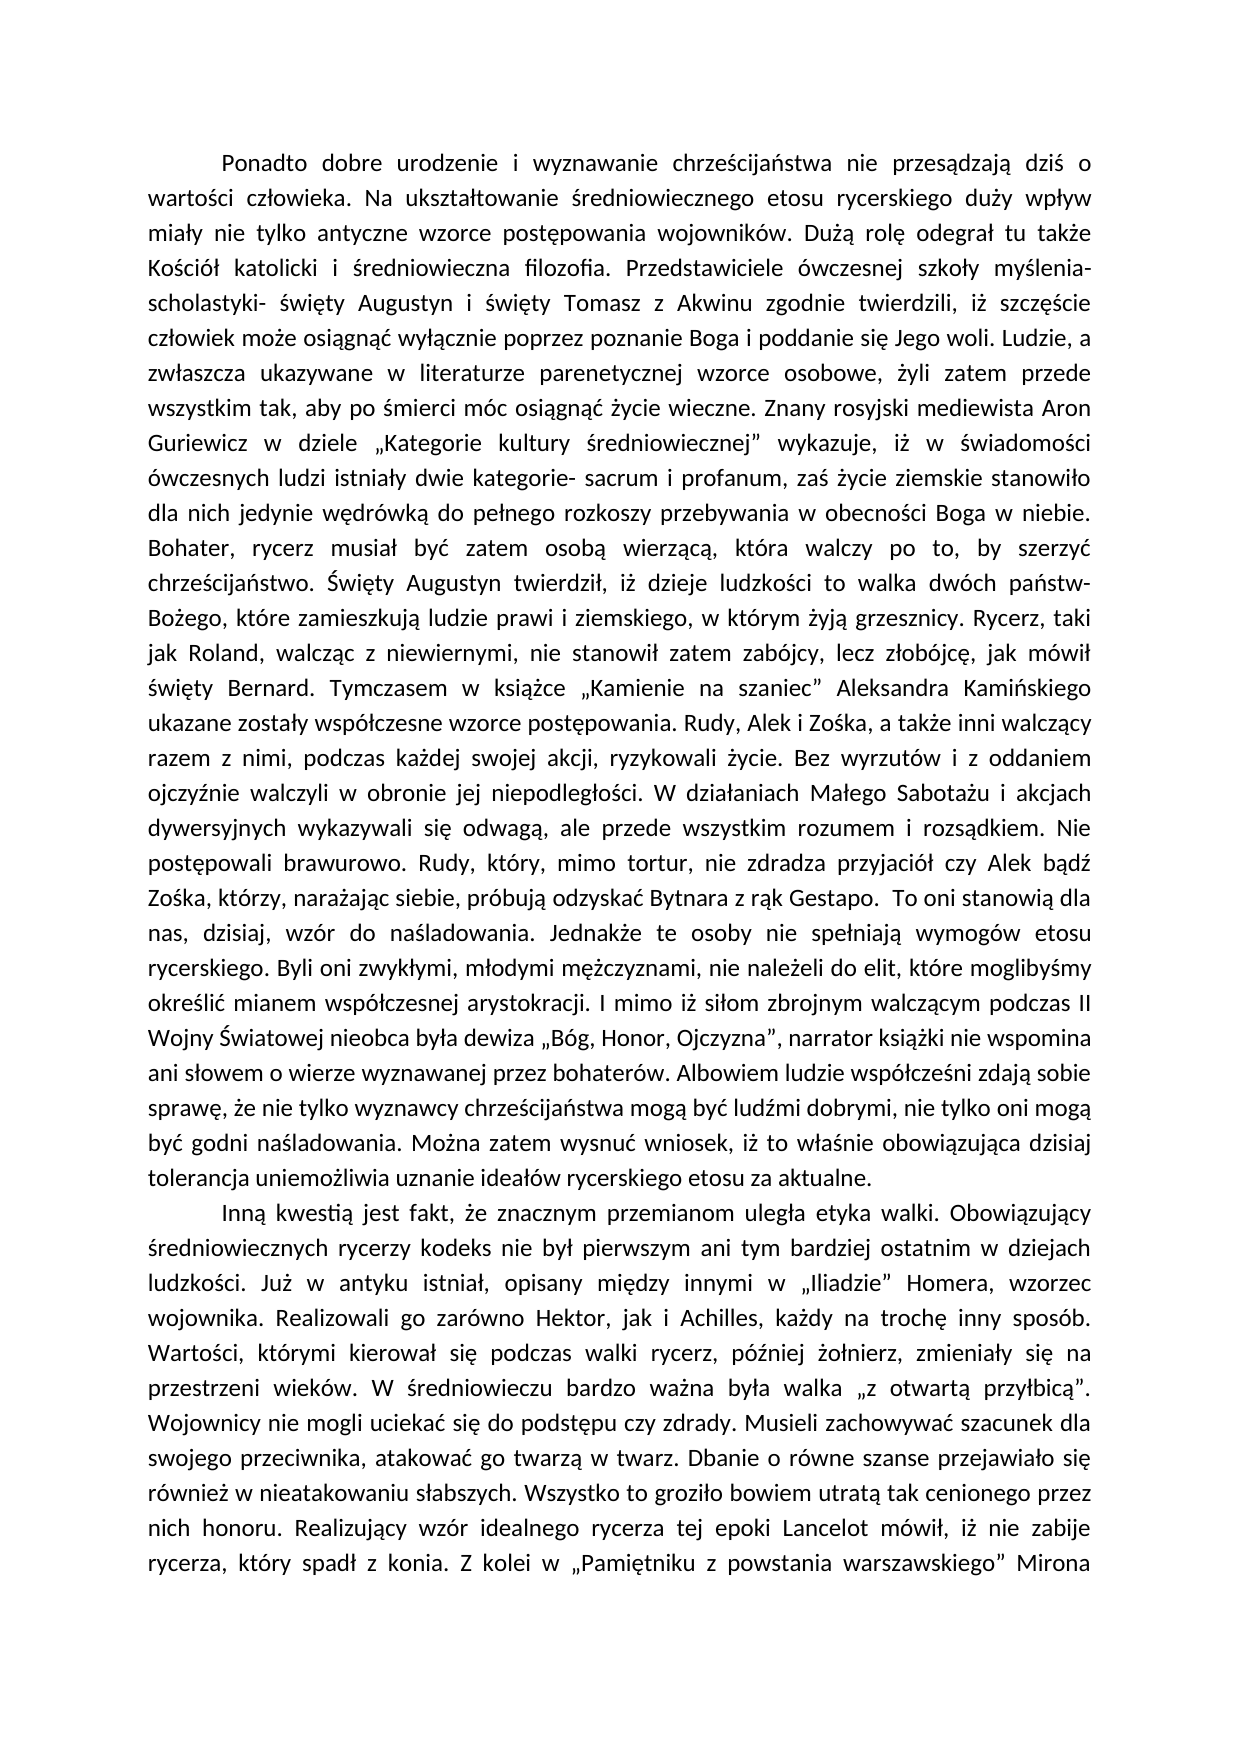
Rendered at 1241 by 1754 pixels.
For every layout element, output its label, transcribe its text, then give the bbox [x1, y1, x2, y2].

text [148, 1198, 1093, 1578]
text Ponadto dobre urodzenie i wyznawanie chrześcijaństwa nie przesądzają dziś o wartości człowieka. Na ukształtowanie średniowiecznego etosu rycerskiego duży wpływ miały nie tylko antyczne wzorce postępowania wojowników. Dużą rolę odegrał tu także Kościół katolicki i średniowieczna filozofia. Przedstawiciele ówczesnej szkoły myślenia- scholastyki- święty Augustyn i święty Tomasz z Akwinu zgodnie twierdzili, iż szczęście człowiek może osiągnąć wyłącznie poprzez poznanie Boga i poddanie się Jego woli. Ludzie, a zwłaszcza ukazywane w literaturze parenetycznej wzorce osobowe, żyli zatem przede wszystkim tak, aby po śmierci móc osiągnąć życie wieczne. Znany rosyjski mediewista Aron Guriewicz w dziele „Kategorie kultury średniowiecznej” wykazuje, iż w świadomości ówczesnych ludzi istniały dwie kategorie- sacrum i profanum, zaś życie ziemskie stanowiło dla nich jedynie wędrówką do pełnego rozkoszy przebywania w obecności Boga w niebie. Bohater, rycerz musiał być zatem osobą wierzącą, która walczy po to, by szerzyć chrześcijaństwo. Święty Augustyn twierdził, iż dzieje ludzkości to walka dwóch państw- Bożego, które zamieszkują ludzie prawi i ziemskiego, w którym żyją grzesznicy. Rycerz, taki jak Roland, walcząc z niewiernymi, nie stanowił zatem zabójcy, lecz złobójcę, jak mówił święty Bernard. Tymczasem w książce „Kamienie na szaniec” Aleksandra Kamińskiego ukazane zostały współczesne wzorce postępowania. Rudy, Alek i Zośka, a także inni walczący razem z nimi, podczas każdej swojej akcji, ryzykowali życie. Bez wyrzutów i z oddaniem ojczyźnie walczyli w obronie jej niepodległości. W działaniach Małego Sabotażu i akcjach dywersyjnych wykazywali się odwagą, ale przede wszystkim rozumem i rozsądkiem. Nie postępowali brawurowo. Rudy, który, mimo tortur, nie zdradza przyjaciół czy Alek bądź Zośka, którzy, narażając siebie, próbują odzyskać Bytnara z rąk Gestapo. To oni stanowią dla nas, dzisiaj, wzór do naśladowania. Jednakże te osoby nie spełniają wymogów etosu rycerskiego. Byli oni zwykłymi, młodymi mężczyznami, nie należeli do elit, które moglibyśmy określić mianem współczesnej arystokracji. I mimo iż siłom zbrojnym walczącym podczas II Wojny Światowej nieobca była dewiza „Bóg, Honor, Ojczyzna”, narrator książki nie wspomina ani słowem o wierze wyznawanej przez bohaterów. Albowiem ludzie współcześni zdają sobie sprawę, że nie tylko wyznawcy chrześcijaństwa mogą być ludźmi dobrymi, nie tylko oni mogą być godni naśladowania. Można zatem wysnuć wniosek, iż to właśnie obowiązująca dzisiaj tolerancja uniemożliwia uznanie ideałów rycerskiego etosu za aktualne. [148, 148, 1093, 1193]
